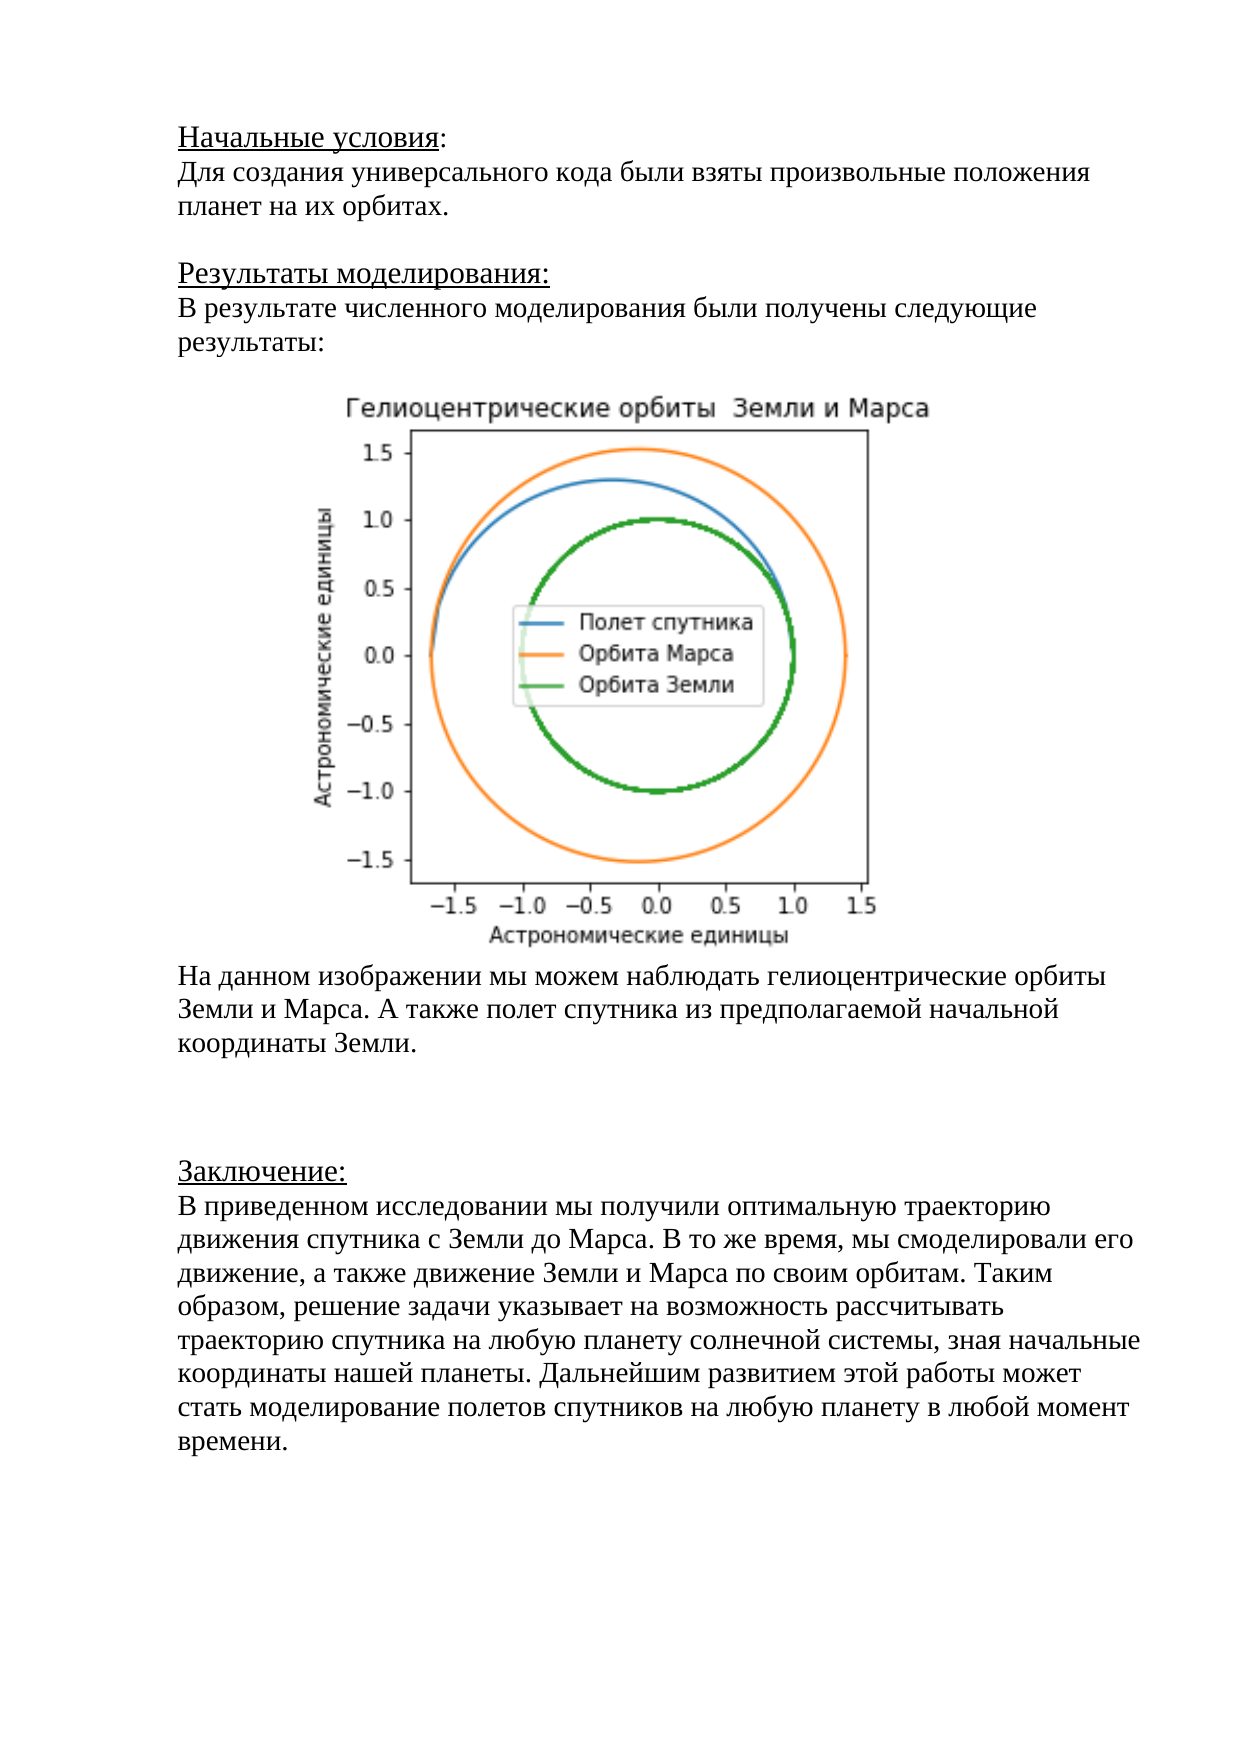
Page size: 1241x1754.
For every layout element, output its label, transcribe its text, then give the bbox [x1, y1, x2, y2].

text Начальные условия: [177, 118, 1152, 154]
text На данном изображении мы можем наблюдать гелиоцентрические орбиты Земли и Марса. А также полет спутника из предполагаемой начальной координаты Земли. [177, 958, 1152, 1058]
text В результате численного моделирования были получены следующие результаты: [177, 291, 1152, 358]
picture [177, 357, 1078, 958]
text Результаты моделирования: [177, 255, 1152, 291]
text Для создания универсального кода были взяты произвольные положения планет на их орбитах. [177, 154, 1152, 221]
text Заключение: [177, 1152, 1152, 1188]
